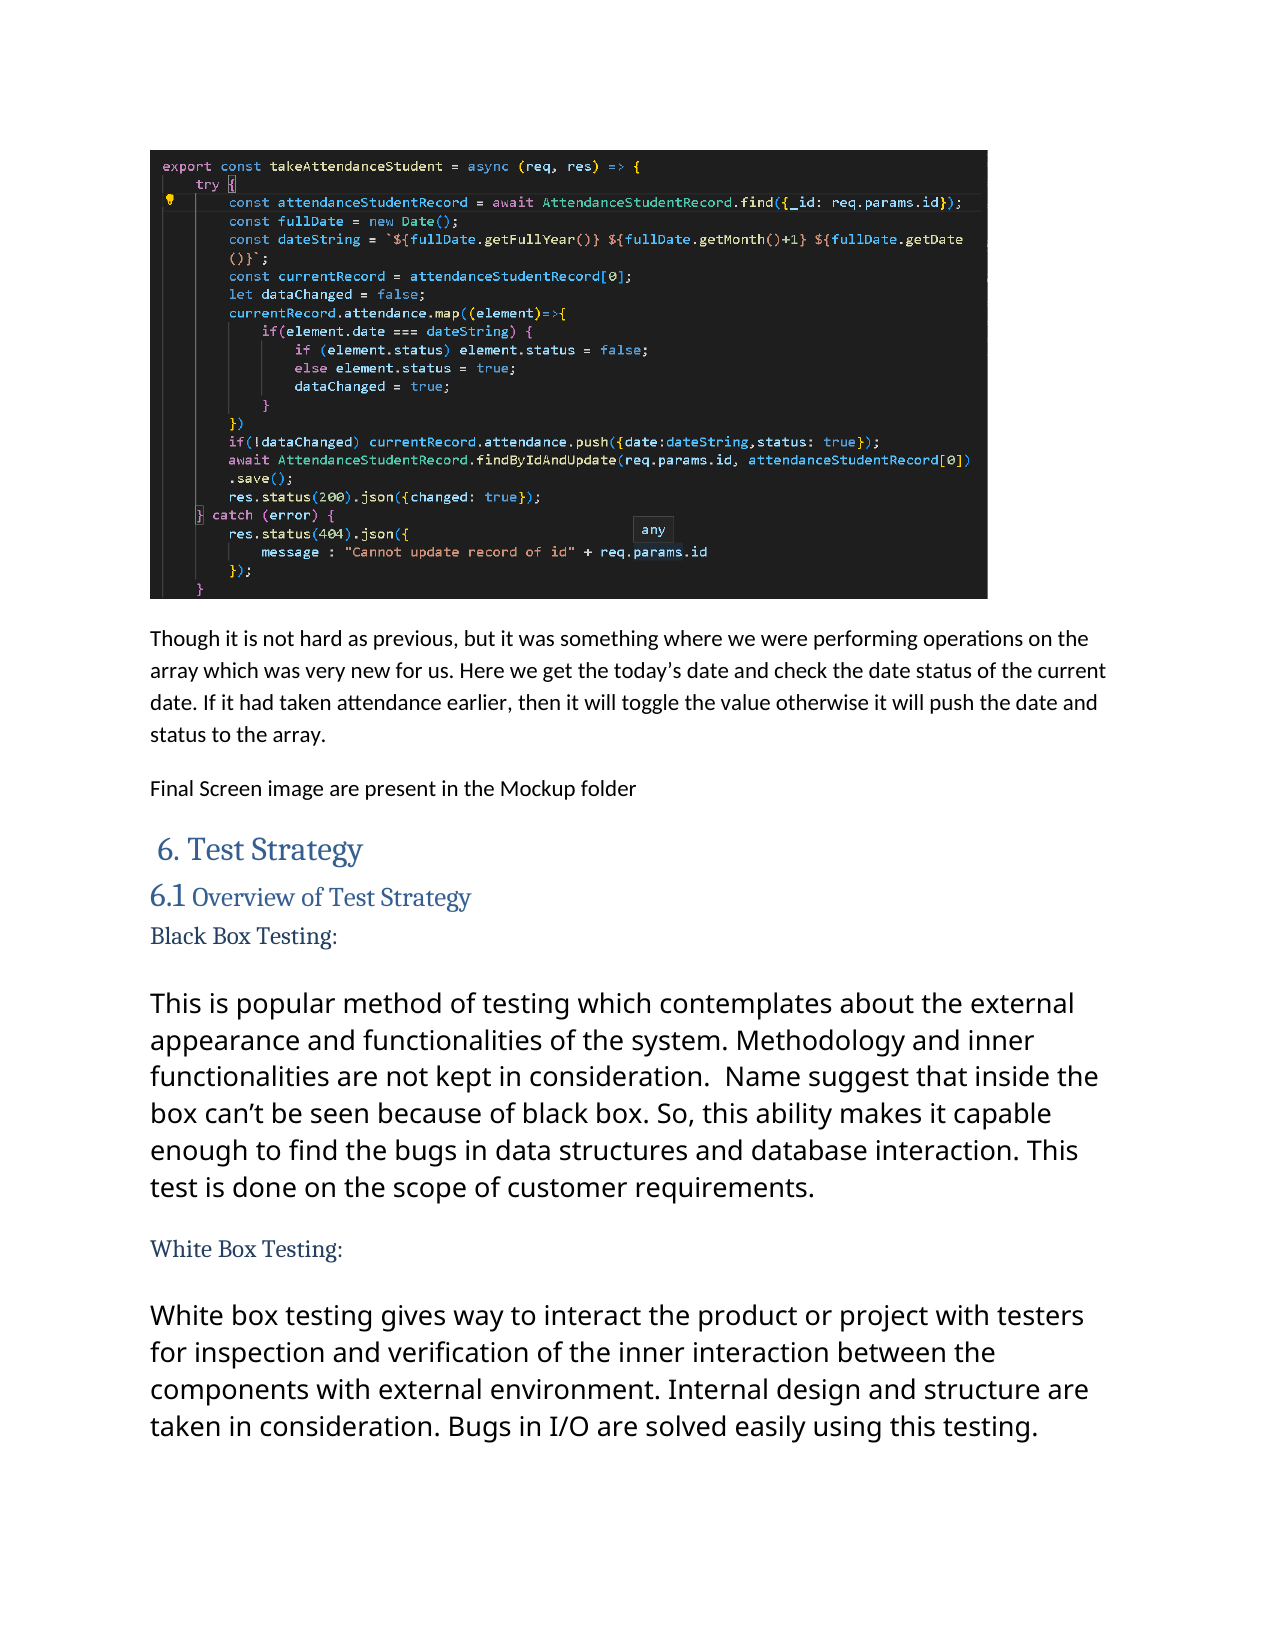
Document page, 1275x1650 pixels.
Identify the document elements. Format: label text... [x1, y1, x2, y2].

subtitle Black Box Testing: [150, 922, 1125, 951]
picture [150, 150, 988, 599]
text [150, 1297, 1125, 1444]
subtitle 6.1 Overview of Test Strategy [150, 876, 1125, 915]
subtitle White Box Testing: [150, 1234, 1125, 1263]
text This is popular method of testing which contemplates about the external appearance and functionalities of the system. Methodology and inner functionalities are not kept in consideration. Name suggest that inside the box can’t be seen because of black box. So, this ability makes it capable enough to find the bugs in data structures and database interaction. This test is done on the scope of customer requirements. [150, 984, 1125, 1205]
subtitle 6. Test Strategy [150, 831, 1125, 869]
text Final Screen image are present in the Mockup folder [150, 774, 1125, 802]
text Though it is not hard as previous, but it was something where we were performing operations on the array which was very new for us. Here we get the today’s date and check the date status of the current date. If it had taken attendance earlier, then it will toggle the value otherwise it will push the date and status to the array. [150, 624, 1125, 749]
